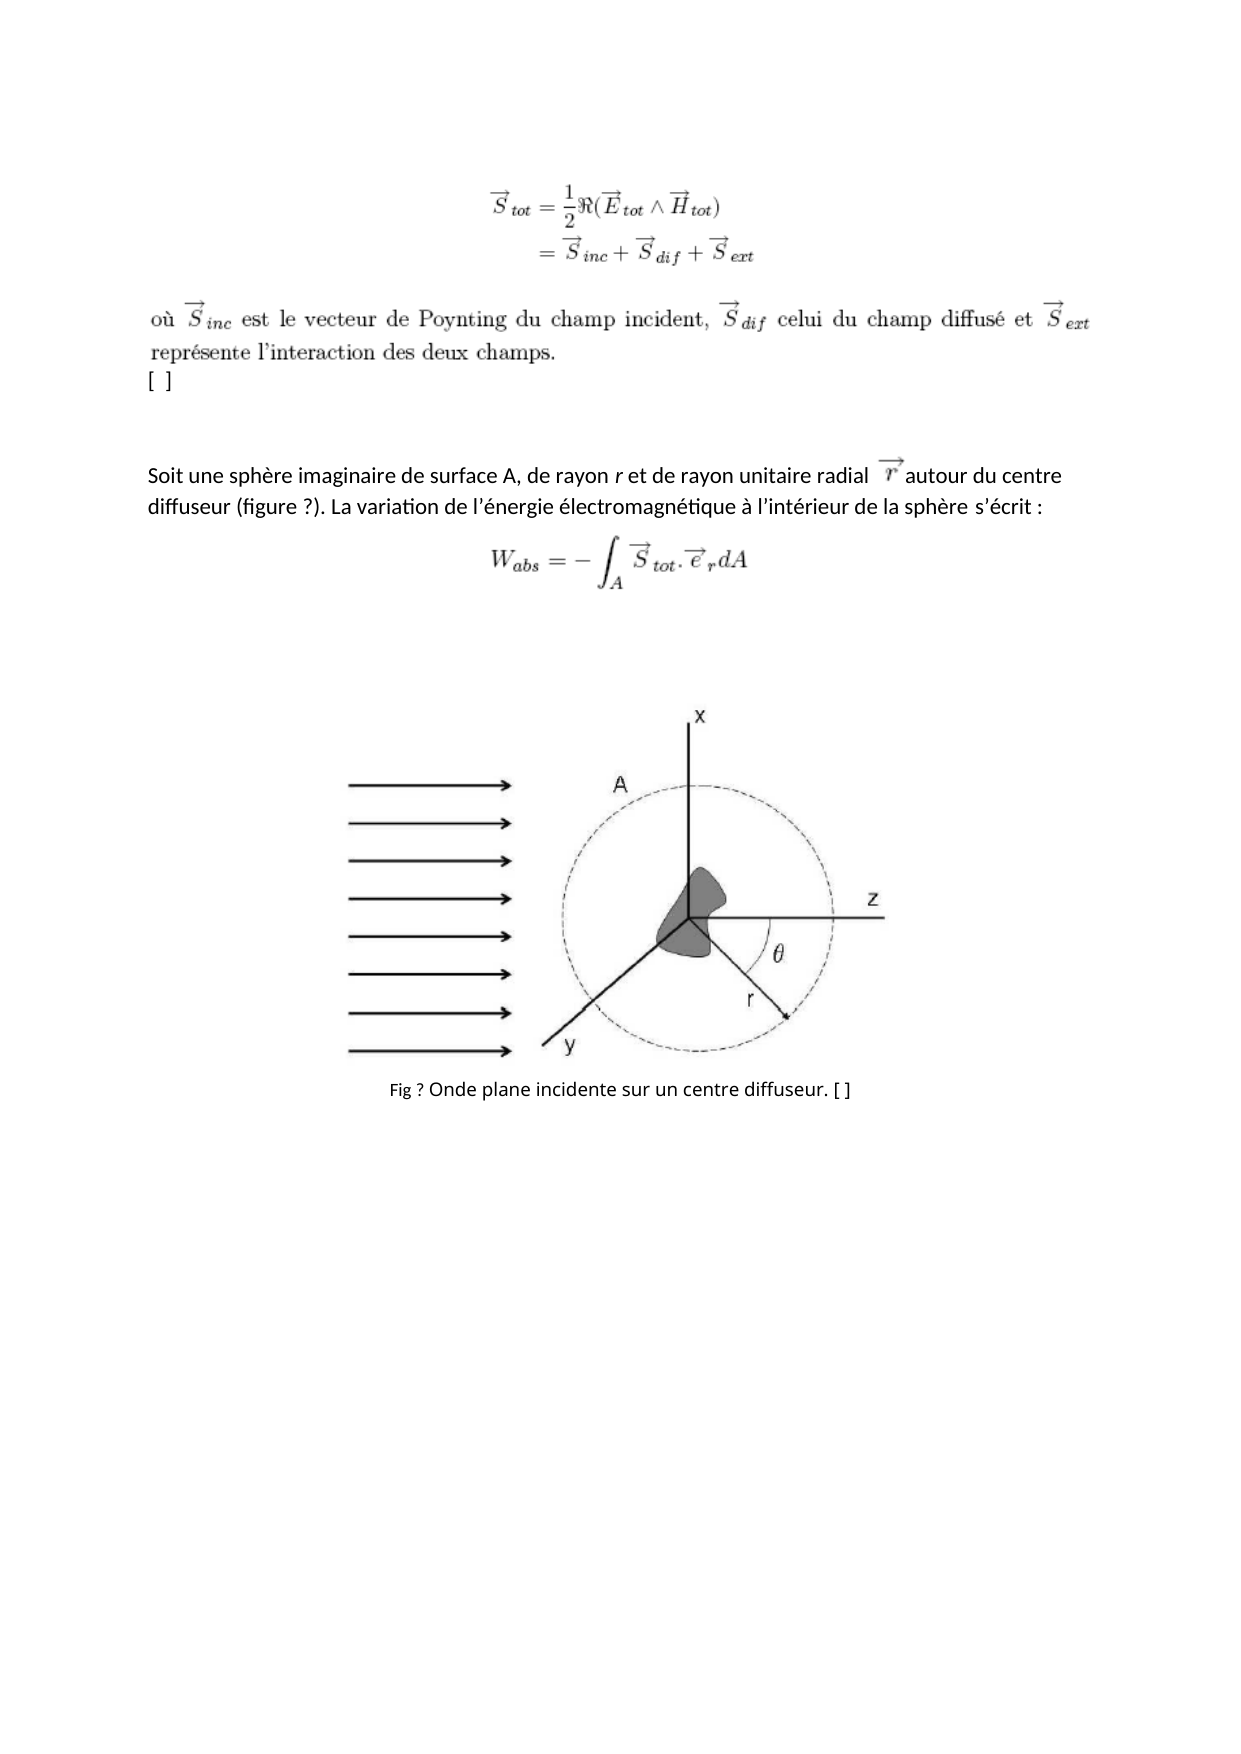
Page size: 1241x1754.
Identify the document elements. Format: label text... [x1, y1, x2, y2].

text [ ] [148, 366, 1093, 394]
text Fig ? Onde plane incidente sur un centre diffuseur. [ ] [148, 1076, 1093, 1101]
text Soit une sphère imaginaire de surface A, de rayon r et de rayon unitaire radial autour du centre diffuseur (figure ?). La variation de l’énergie électromagnétique à l’intérieur de la sphère s’écrit : [148, 450, 1093, 521]
